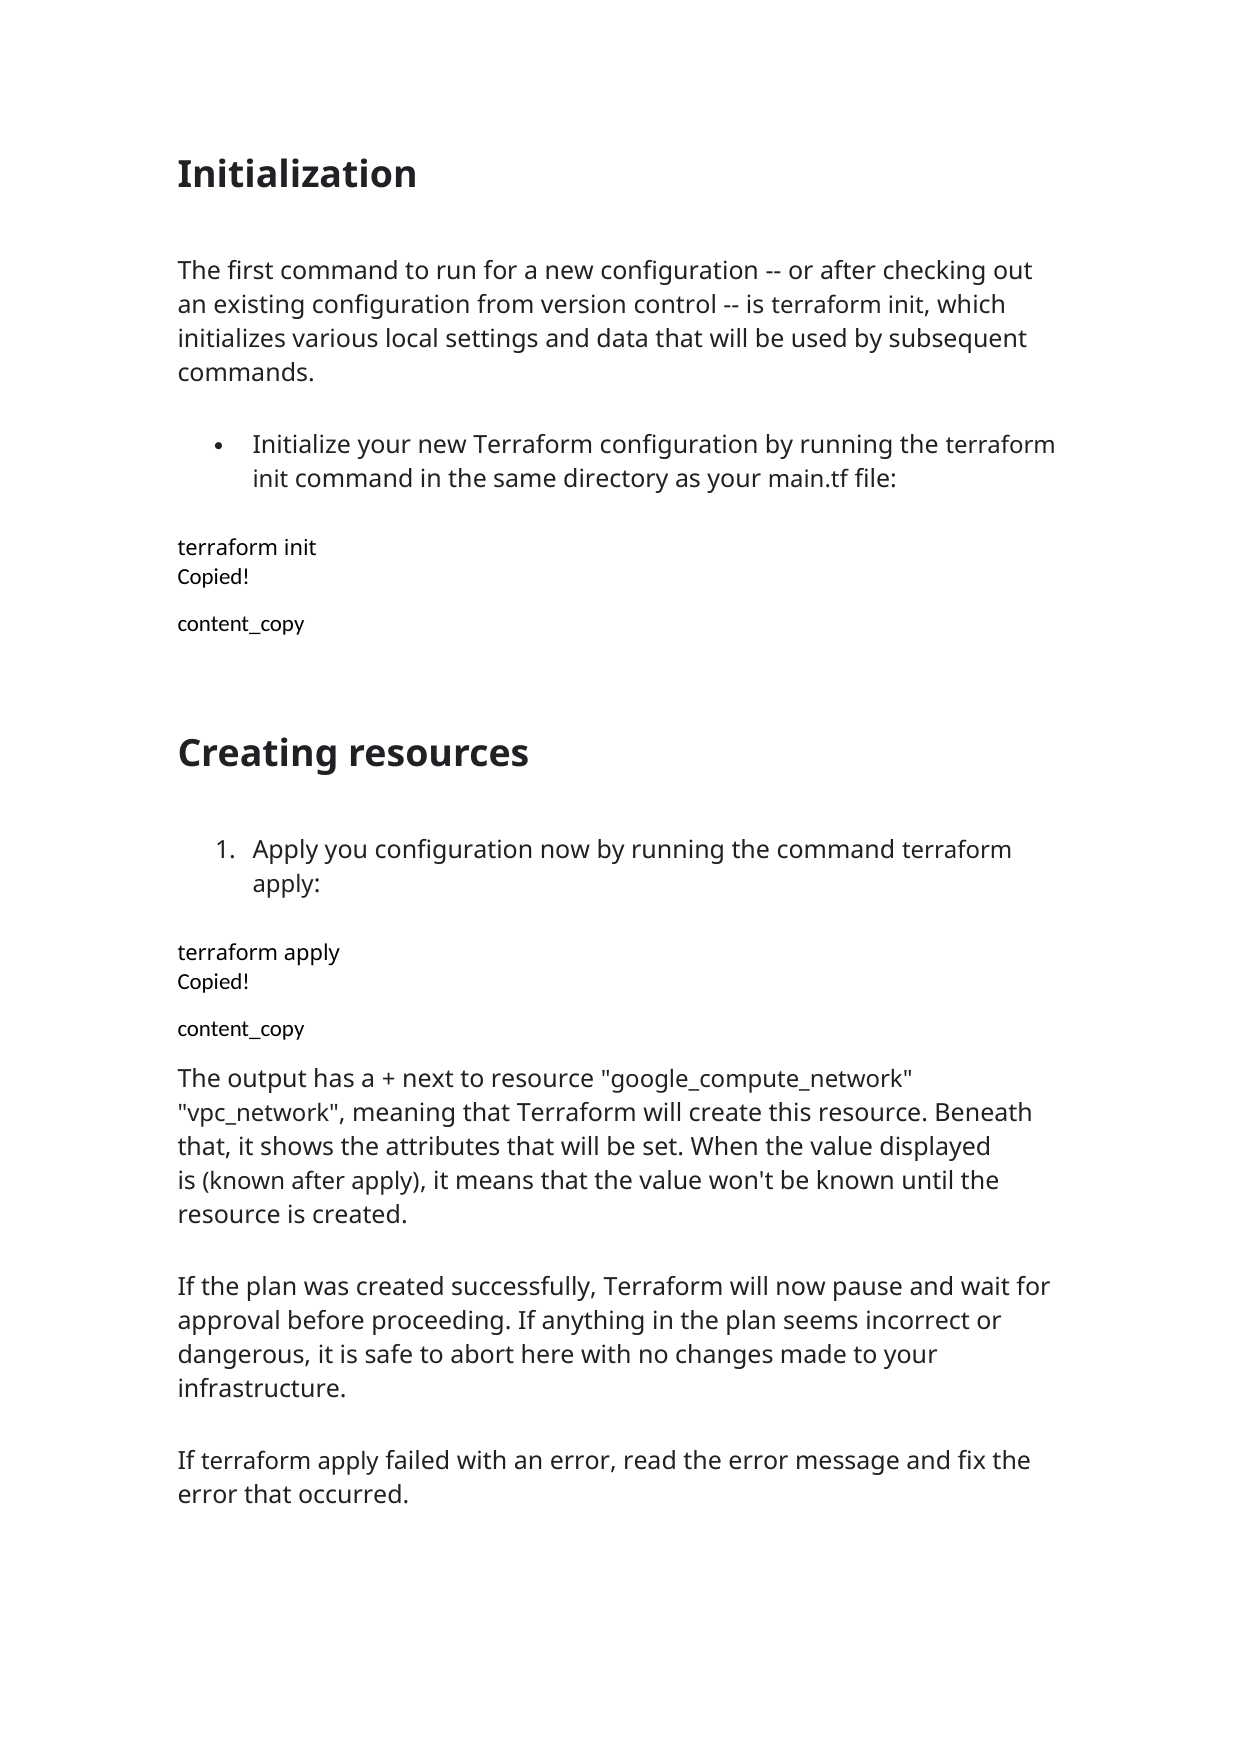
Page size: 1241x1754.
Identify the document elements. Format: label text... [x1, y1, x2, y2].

subtitle Creating resources [177, 726, 1063, 777]
text If terraform apply failed with an error, read the error message and fix the error that occurred. [177, 1442, 1063, 1510]
text content_copy [177, 609, 1063, 637]
text The output has a + next to resource "google_compute_network" "vpc_network", meaning that Terraform will create this resource. Beneath that, it shows the attributes that will be set. When the value displayed is (known after apply), it means that the value won't be known until the resource is created. [177, 1061, 1063, 1231]
text If the plan was created successfully, Terraform will now pause and wait for approval before proceeding. If anything in the plan seems incorrect or dangerous, it is safe to abort here with no changes made to your infrastructure. [177, 1268, 1063, 1405]
text content_copy [177, 1014, 1063, 1042]
subtitle Initialization [177, 148, 1063, 199]
text Copied! [177, 967, 1063, 995]
list Apply you configuration now by running the command terraform apply: [215, 832, 1063, 900]
text Copied! [177, 562, 1063, 590]
list Initialize your new Terraform configuration by running the terraform init command in the same directory as your main.tf file: [215, 426, 1063, 494]
text terraform apply [177, 937, 1063, 967]
text terraform init [177, 532, 1063, 562]
text The first command to run for a new configuration -- or after checking out an existing configuration from version control -- is terraform init, which initializes various local settings and data that will be used by subsequent commands. [177, 253, 1063, 389]
